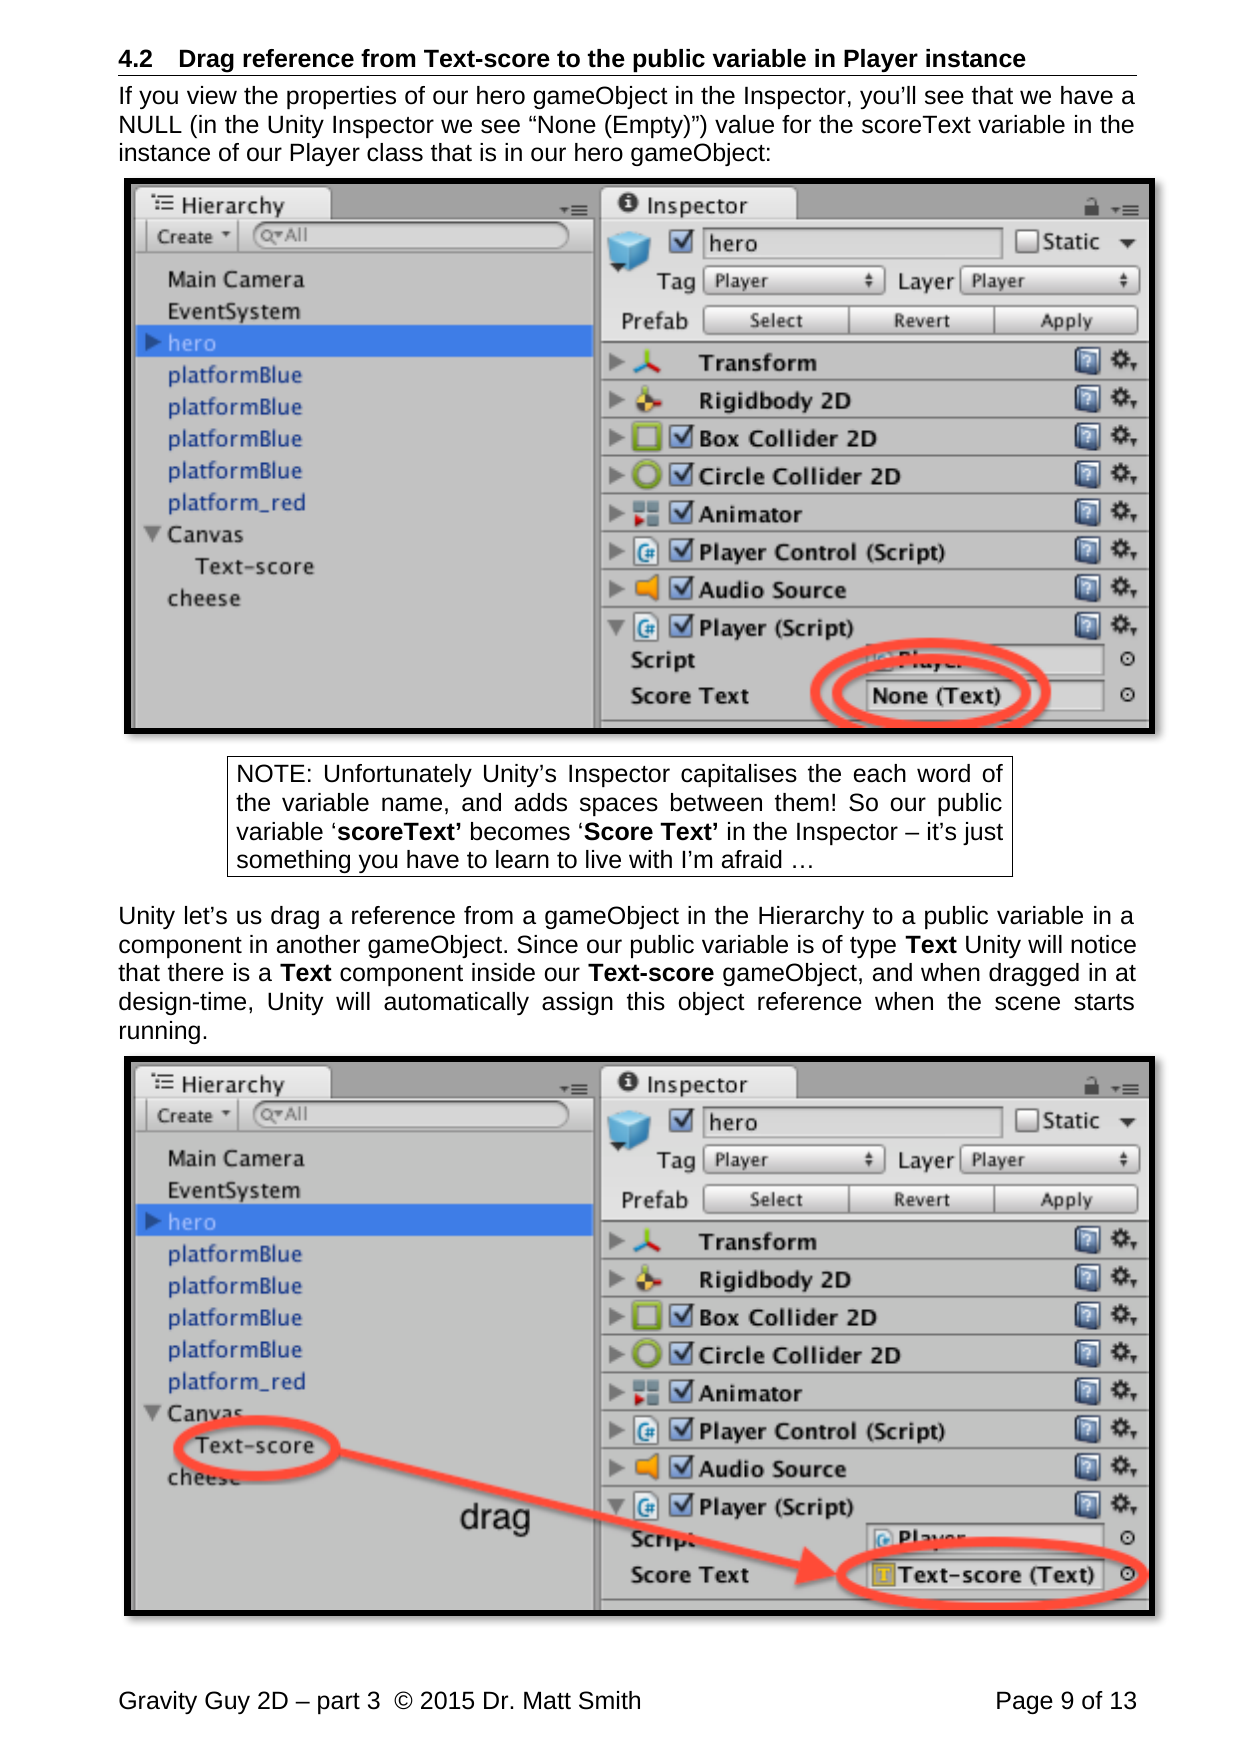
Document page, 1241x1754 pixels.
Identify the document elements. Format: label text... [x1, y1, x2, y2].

text NOTE: Unfortunately Unity’s Inspector capitalises the each word of the variable name, and adds spaces between them! So our public variable ‘scoreText’ becomes ‘Score Text’ in the Inspector – it’s just something you have to learn to live with I’m afraid … [228, 757, 1012, 876]
picture [131, 1062, 1149, 1610]
subtitle Drag reference from Text-score to the public variable in Player instance [118, 44, 1137, 75]
picture [131, 184, 1149, 728]
text If you view the properties of our hero gameObject in the Inspector, you’ll see that we have a NULL (in the Unity Inspector we see “None (Empty)”) value for the scoreText variable in the instance of our Player class that is in our hero gameObject: [118, 81, 1137, 167]
text Unity let’s us drag a reference from a gameObject in the Hierarchy to a public variable in a component in another gameObject. Since our public variable is of type Text Unity will notice that there is a Text component inside our Text-score gameObject, and when dragged in at design-time, Unity will automatically assign this object reference when the scene starts running. [118, 901, 1137, 1044]
